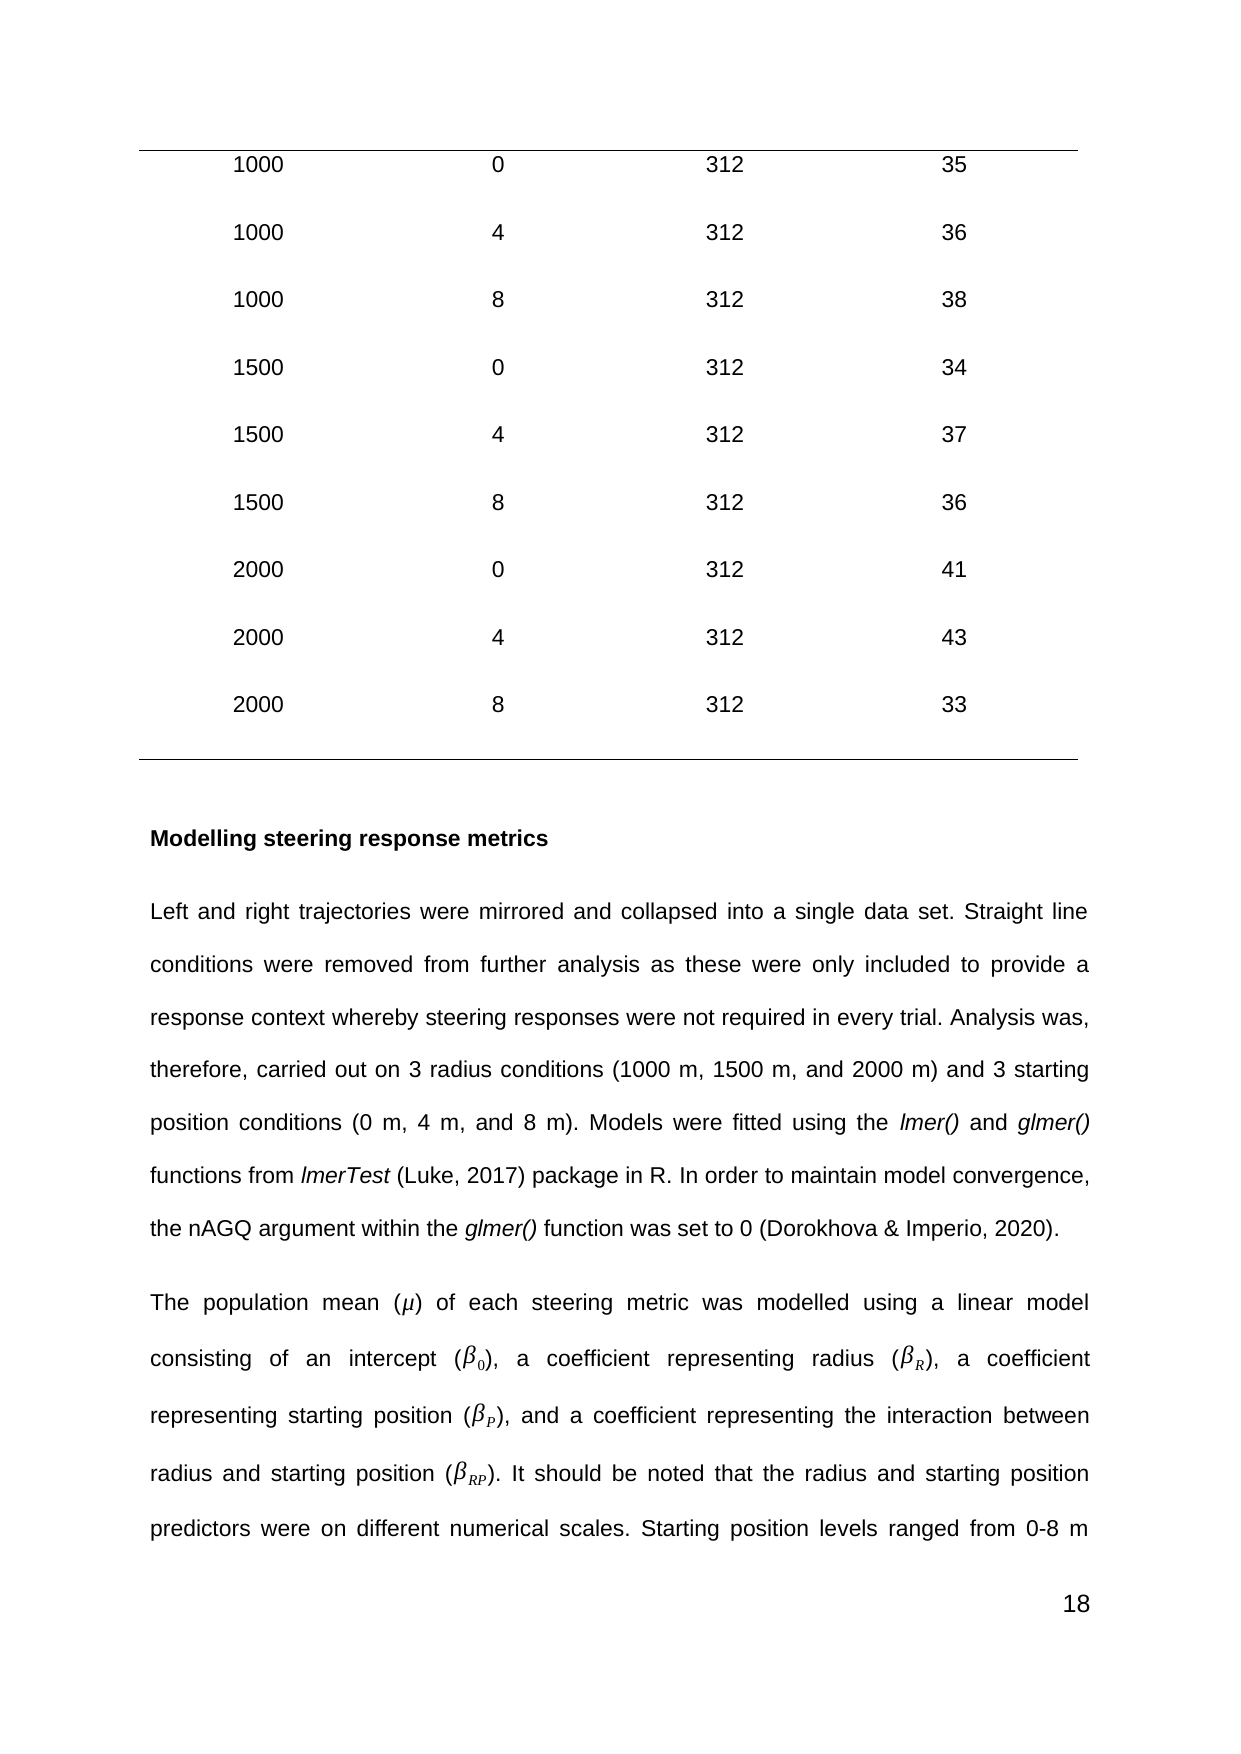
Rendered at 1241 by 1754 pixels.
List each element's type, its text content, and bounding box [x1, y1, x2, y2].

table_cell 8 [377, 286, 619, 353]
table_cell 37 [831, 421, 1078, 488]
table_cell 1500 [139, 421, 377, 488]
text Left and right trajectories were mirrored and collapsed into a single data set. Straight line conditions were removed from further analysis as these were only included to provide a response context whereby steering responses were not required in every trial. Analysis was, therefore, carried out on 3 radius conditions (1000 m, 1500 m, and 2000 m) and 3 starting position conditions (0 m, 4 m, and 8 m). Models were fitted using the lmer() and glmer() functions from lmerTest (Luke, 2017) package in R. In order to maintain model convergence, the nAGQ argument within the glmer() function was set to 0 (Dorokhova & Imperio, 2020). [150, 898, 1090, 1241]
table_cell 2000 [139, 624, 377, 691]
table_cell 312 [619, 151, 831, 218]
table_cell 2000 [139, 556, 377, 623]
table_cell 1000 [139, 151, 377, 218]
table_cell 8 [377, 691, 619, 758]
table_cell 312 [619, 489, 831, 556]
table_cell 312 [619, 624, 831, 691]
subtitle Modelling steering response metrics [150, 825, 1090, 851]
table_cell 1500 [139, 489, 377, 556]
table_cell 0 [377, 354, 619, 421]
table_cell 34 [831, 354, 1078, 421]
table_cell 8 [377, 489, 619, 556]
table_cell 4 [377, 624, 619, 691]
table_cell 36 [831, 219, 1078, 286]
table_cell 312 [619, 354, 831, 421]
table_cell 312 [619, 691, 831, 758]
table_cell 33 [831, 691, 1078, 758]
table_cell 1000 [139, 219, 377, 286]
table_cell 38 [831, 286, 1078, 353]
table_cell 35 [831, 151, 1078, 218]
table_cell 36 [831, 489, 1078, 556]
table_cell 1500 [139, 354, 377, 421]
table_cell 4 [377, 219, 619, 286]
table_cell 312 [619, 286, 831, 353]
table_cell 1000 [139, 286, 377, 353]
table_cell 4 [377, 421, 619, 488]
table_cell 312 [619, 219, 831, 286]
table_cell 0 [377, 151, 619, 218]
table_cell 312 [619, 556, 831, 623]
table_cell 0 [377, 556, 619, 623]
table_cell 43 [831, 624, 1078, 691]
table_cell 312 [619, 421, 831, 488]
table_cell 41 [831, 556, 1078, 623]
table_cell 2000 [139, 691, 377, 758]
